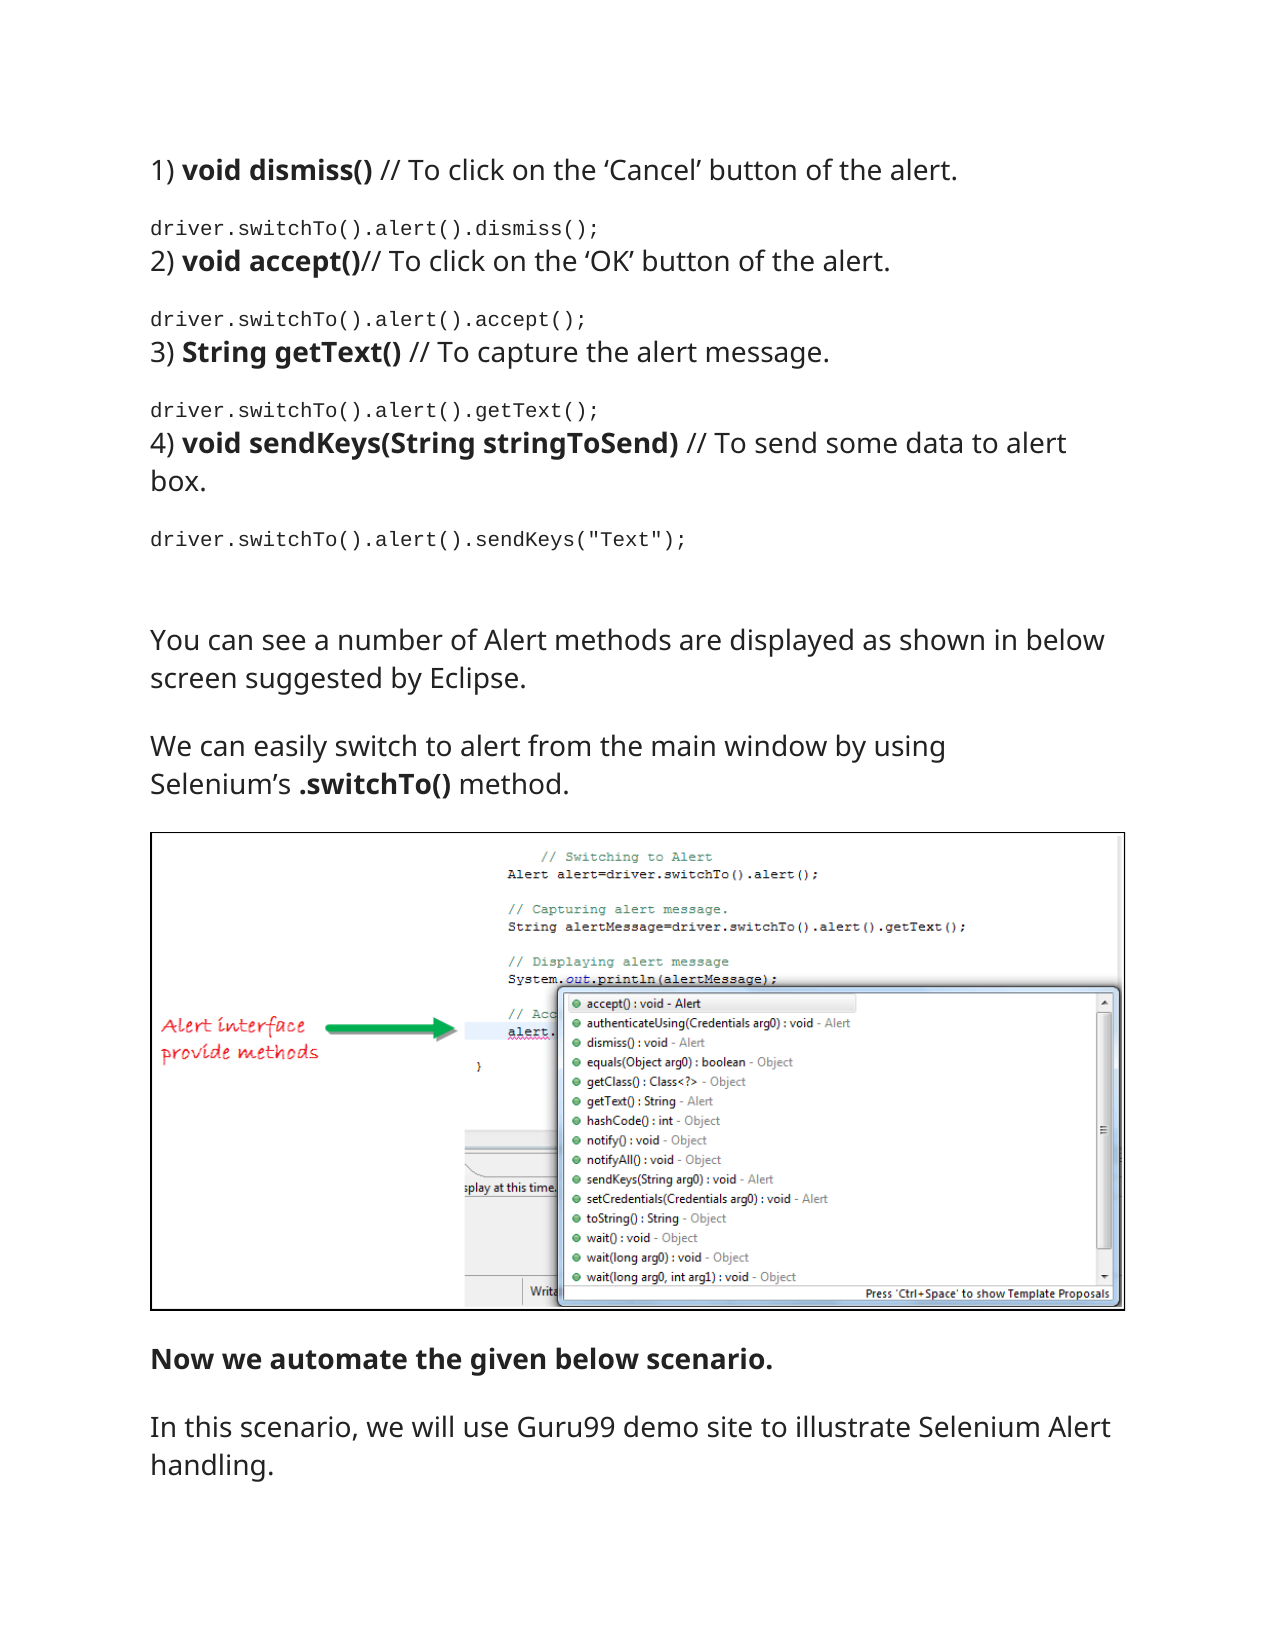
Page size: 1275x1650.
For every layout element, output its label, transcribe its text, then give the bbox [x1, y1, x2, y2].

text In this scenario, we will use Guru99 demo site to illustrate Selenium Alert handling. [150, 1407, 1125, 1484]
text driver.switchTo().alert().dismiss(); [150, 217, 1125, 241]
text 3) String getText() // To capture the alert message. [150, 332, 1125, 371]
text You can see a number of Alert methods are displayed as shown in below screen suggested by Eclipse. [150, 620, 1125, 697]
text We can easily switch to alert from the main window by using Selenium’s .switchTo() method. [150, 726, 1125, 803]
picture [150, 832, 1125, 1311]
text driver.switchTo().alert().accept(); [150, 309, 1125, 332]
text 4) void sendKeys(String stringToSend) // To send some data to alert box. [150, 423, 1125, 500]
text driver.switchTo().alert().sendKeys("Text"); [150, 529, 1125, 553]
text 2) void accept()// To click on the ‘OK’ button of the alert. [150, 241, 1125, 279]
text 1) void dismiss() // To click on the ‘Cancel’ button of the alert. [150, 150, 1125, 188]
text driver.switchTo().alert().getText(); [150, 400, 1125, 423]
text Now we automate the given below scenario. [150, 1340, 1125, 1378]
